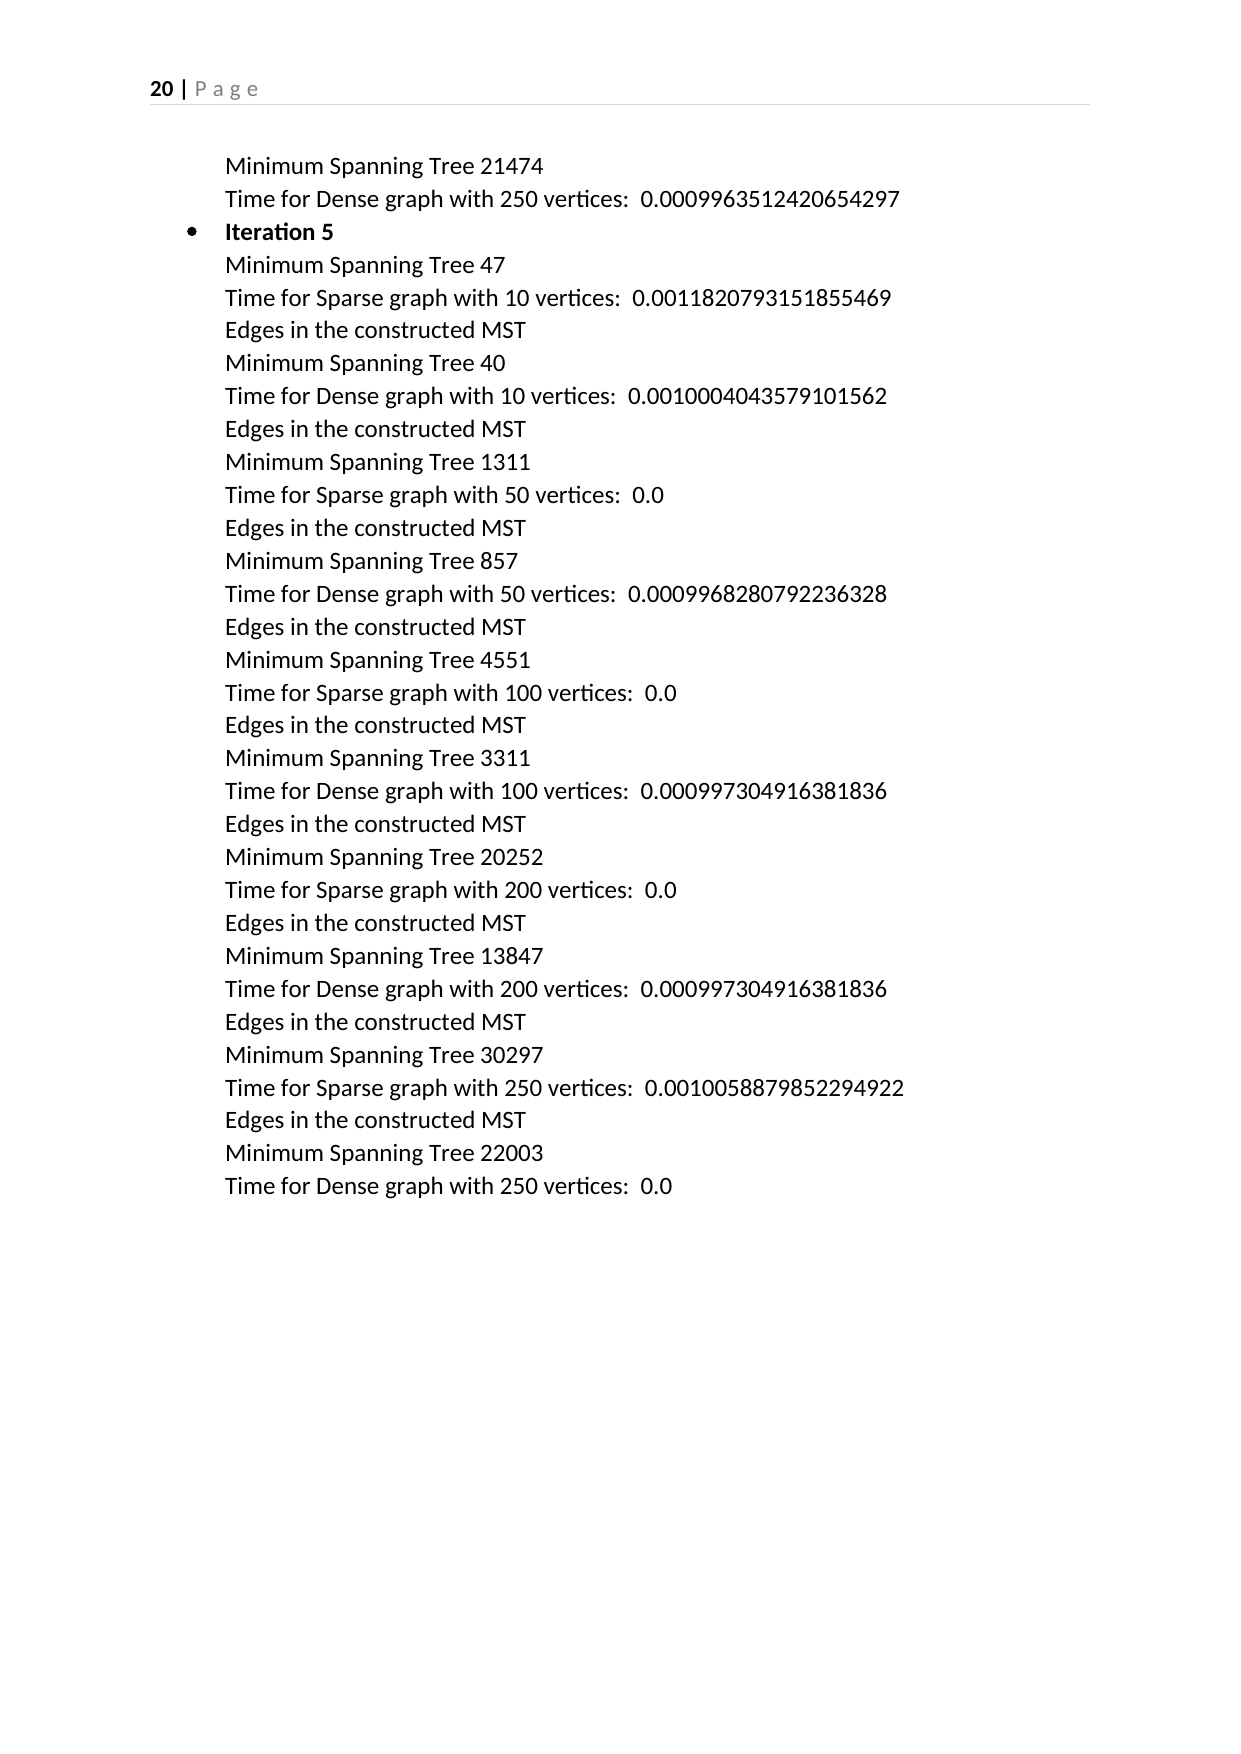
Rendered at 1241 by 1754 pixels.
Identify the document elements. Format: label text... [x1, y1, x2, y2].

list Edges in the constructed MST [225, 512, 1090, 543]
list Minimum Spanning Tree 4551 [225, 644, 1090, 674]
list Minimum Spanning Tree 3311 [225, 742, 1090, 773]
list Minimum Spanning Tree 1311 [225, 446, 1090, 477]
list Time for Sparse graph with 250 vertices: 0.0010058879852294922 [225, 1072, 1090, 1102]
list Time for Dense graph with 100 vertices: 0.000997304916381836 [225, 775, 1090, 806]
list Time for Sparse graph with 100 vertices: 0.0 [225, 677, 1090, 707]
list Time for Dense graph with 50 vertices: 0.0009968280792236328 [225, 578, 1090, 608]
list Time for Dense graph with 250 vertices: 0.0009963512420654297 [225, 183, 1090, 213]
list Minimum Spanning Tree 13847 [225, 940, 1090, 971]
list Edges in the constructed MST [225, 1006, 1090, 1036]
list Edges in the constructed MST [225, 808, 1090, 839]
list Time for Dense graph with 250 vertices: 0.0 [225, 1170, 1090, 1201]
list Time for Dense graph with 200 vertices: 0.000997304916381836 [225, 973, 1090, 1003]
list Minimum Spanning Tree 40 [225, 347, 1090, 378]
list Edges in the constructed MST [225, 907, 1090, 938]
list Minimum Spanning Tree 22003 [225, 1137, 1090, 1168]
list Time for Sparse graph with 200 vertices: 0.0 [225, 874, 1090, 905]
list Time for Dense graph with 10 vertices: 0.0010004043579101562 [225, 380, 1090, 411]
list Edges in the constructed MST [225, 413, 1090, 444]
list Edges in the constructed MST [225, 1104, 1090, 1135]
list Iteration 5 [187, 216, 1090, 246]
list Edges in the constructed MST [225, 314, 1090, 345]
list Time for Sparse graph with 50 vertices: 0.0 [225, 479, 1090, 510]
list Edges in the constructed MST [225, 709, 1090, 740]
list Minimum Spanning Tree 21474 [225, 150, 1090, 181]
list Edges in the constructed MST [225, 611, 1090, 641]
list Minimum Spanning Tree 20252 [225, 841, 1090, 872]
list Minimum Spanning Tree 47 [225, 249, 1090, 279]
list Minimum Spanning Tree 30297 [225, 1039, 1090, 1069]
list Minimum Spanning Tree 857 [225, 545, 1090, 576]
list Time for Sparse graph with 10 vertices: 0.0011820793151855469 [225, 282, 1090, 312]
